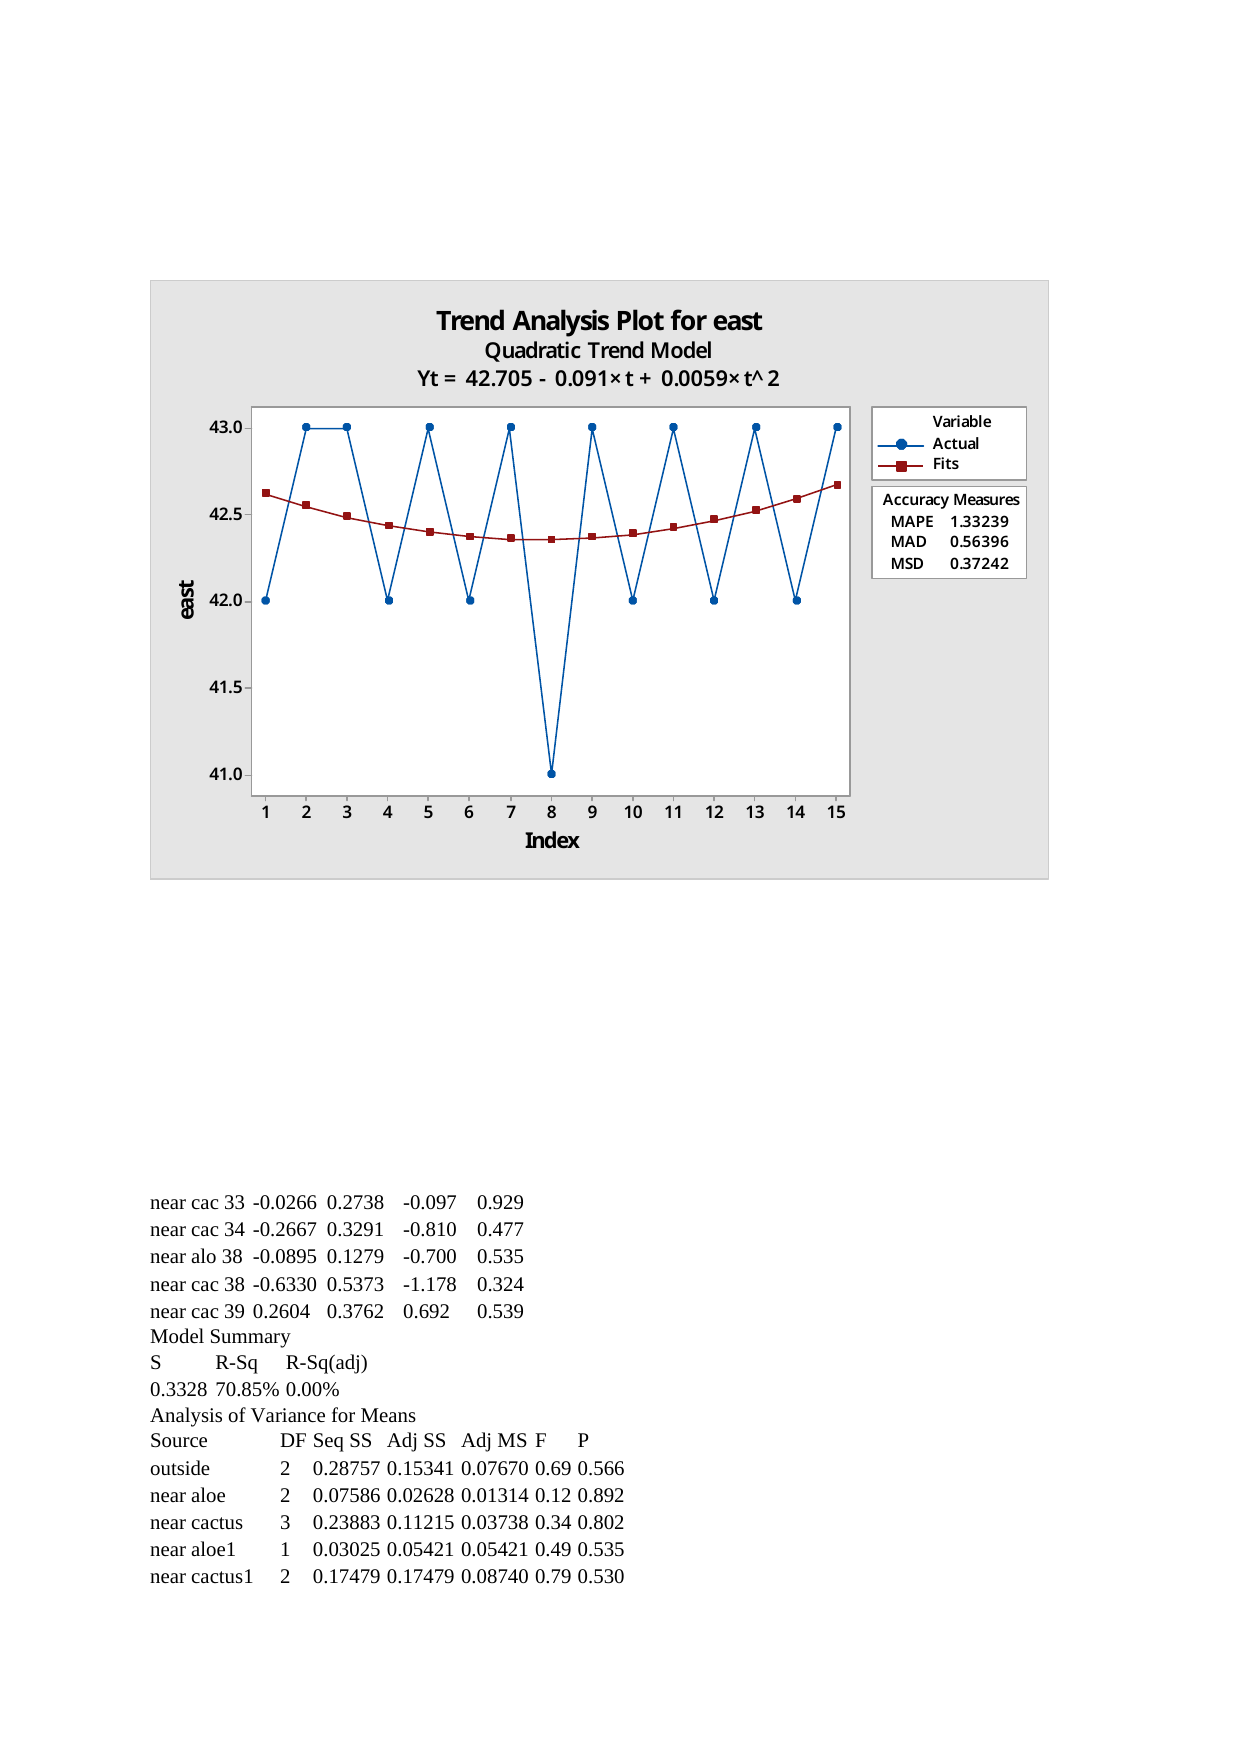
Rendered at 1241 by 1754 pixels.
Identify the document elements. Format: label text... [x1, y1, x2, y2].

table_cell 0.566 [576, 1454, 631, 1481]
table_cell 0.05421 [385, 1536, 459, 1563]
table_cell 0.05421 [459, 1536, 533, 1563]
table_cell 0.17479 [311, 1563, 385, 1590]
table_cell 0.535 [475, 1243, 530, 1270]
table_cell 0.324 [475, 1270, 530, 1297]
table_cell 0.34 [533, 1509, 576, 1536]
table_cell -1.178 [401, 1270, 475, 1297]
table_cell 0.28757 [311, 1454, 385, 1481]
table_header F [533, 1427, 576, 1454]
table_cell -0.2667 [251, 1216, 325, 1243]
table_cell 0.03738 [459, 1509, 533, 1536]
table_cell 0.08740 [459, 1563, 533, 1590]
table_cell 2 [278, 1454, 311, 1481]
table_header Source [149, 1427, 278, 1454]
table_cell 0.00% [284, 1376, 374, 1403]
table_cell 0.15341 [385, 1454, 459, 1481]
table_header Adj MS [459, 1427, 533, 1454]
table_cell 0.07586 [311, 1481, 385, 1508]
table_header Adj SS [385, 1427, 459, 1454]
table_cell 0.5373 [325, 1270, 401, 1297]
table_cell 0.02628 [385, 1481, 459, 1508]
table_cell -0.097 [401, 1189, 475, 1216]
text Model Summary [150, 1324, 1090, 1348]
table_header P [576, 1427, 631, 1454]
table_cell near cactus [149, 1509, 278, 1536]
table_cell 2 [278, 1481, 311, 1508]
table_cell 0.892 [576, 1481, 631, 1508]
table_cell 0.3328 [149, 1376, 213, 1403]
table_cell -0.700 [401, 1243, 475, 1270]
table_cell 0.3291 [325, 1216, 401, 1243]
table_cell near cac 39 [149, 1297, 251, 1324]
table_header R-Sq(adj) [284, 1349, 374, 1376]
table_cell -0.0895 [251, 1243, 325, 1270]
table_cell near cac 34 [149, 1216, 251, 1243]
table_cell 0.2738 [325, 1189, 401, 1216]
table_header R-Sq [214, 1349, 284, 1376]
table_cell 0.535 [576, 1536, 631, 1563]
table_cell 0.17479 [385, 1563, 459, 1590]
table_cell 0.11215 [385, 1509, 459, 1536]
table_header S [149, 1349, 213, 1376]
table_cell near alo 38 [149, 1243, 251, 1270]
table_cell 0.23883 [311, 1509, 385, 1536]
table_cell 0.692 [401, 1297, 475, 1324]
table_cell near aloe1 [149, 1536, 278, 1563]
table_cell 0.3762 [325, 1297, 401, 1324]
table_cell 2 [278, 1563, 311, 1590]
table_cell 0.79 [533, 1563, 576, 1590]
table_cell 0.01314 [459, 1481, 533, 1508]
table_header DF [278, 1427, 311, 1454]
table_cell near cac 33 [149, 1189, 251, 1216]
table_cell 0.03025 [311, 1536, 385, 1563]
text Analysis of Variance for Means [150, 1403, 1090, 1427]
table_cell 70.85% [214, 1376, 284, 1403]
table_cell -0.6330 [251, 1270, 325, 1297]
table_cell 0.69 [533, 1454, 576, 1481]
table_cell 0.07670 [459, 1454, 533, 1481]
table_cell 0.49 [533, 1536, 576, 1563]
table_cell 0.802 [576, 1509, 631, 1536]
table_cell 0.929 [475, 1189, 530, 1216]
table_cell 0.530 [576, 1563, 631, 1590]
table_cell 3 [278, 1509, 311, 1536]
table_cell -0.0266 [251, 1189, 325, 1216]
table_cell 0.1279 [325, 1243, 401, 1270]
table_cell 0.477 [475, 1216, 530, 1243]
table_cell 0.2604 [251, 1297, 325, 1324]
table_cell near cactus1 [149, 1563, 278, 1590]
table_header Seq SS [311, 1427, 385, 1454]
table_cell outside [149, 1454, 278, 1481]
table_cell 1 [278, 1536, 311, 1563]
table_cell near cac 38 [149, 1270, 251, 1297]
table_cell 0.12 [533, 1481, 576, 1508]
table_cell near aloe [149, 1481, 278, 1508]
table_cell 0.539 [475, 1297, 530, 1324]
table_cell -0.810 [401, 1216, 475, 1243]
